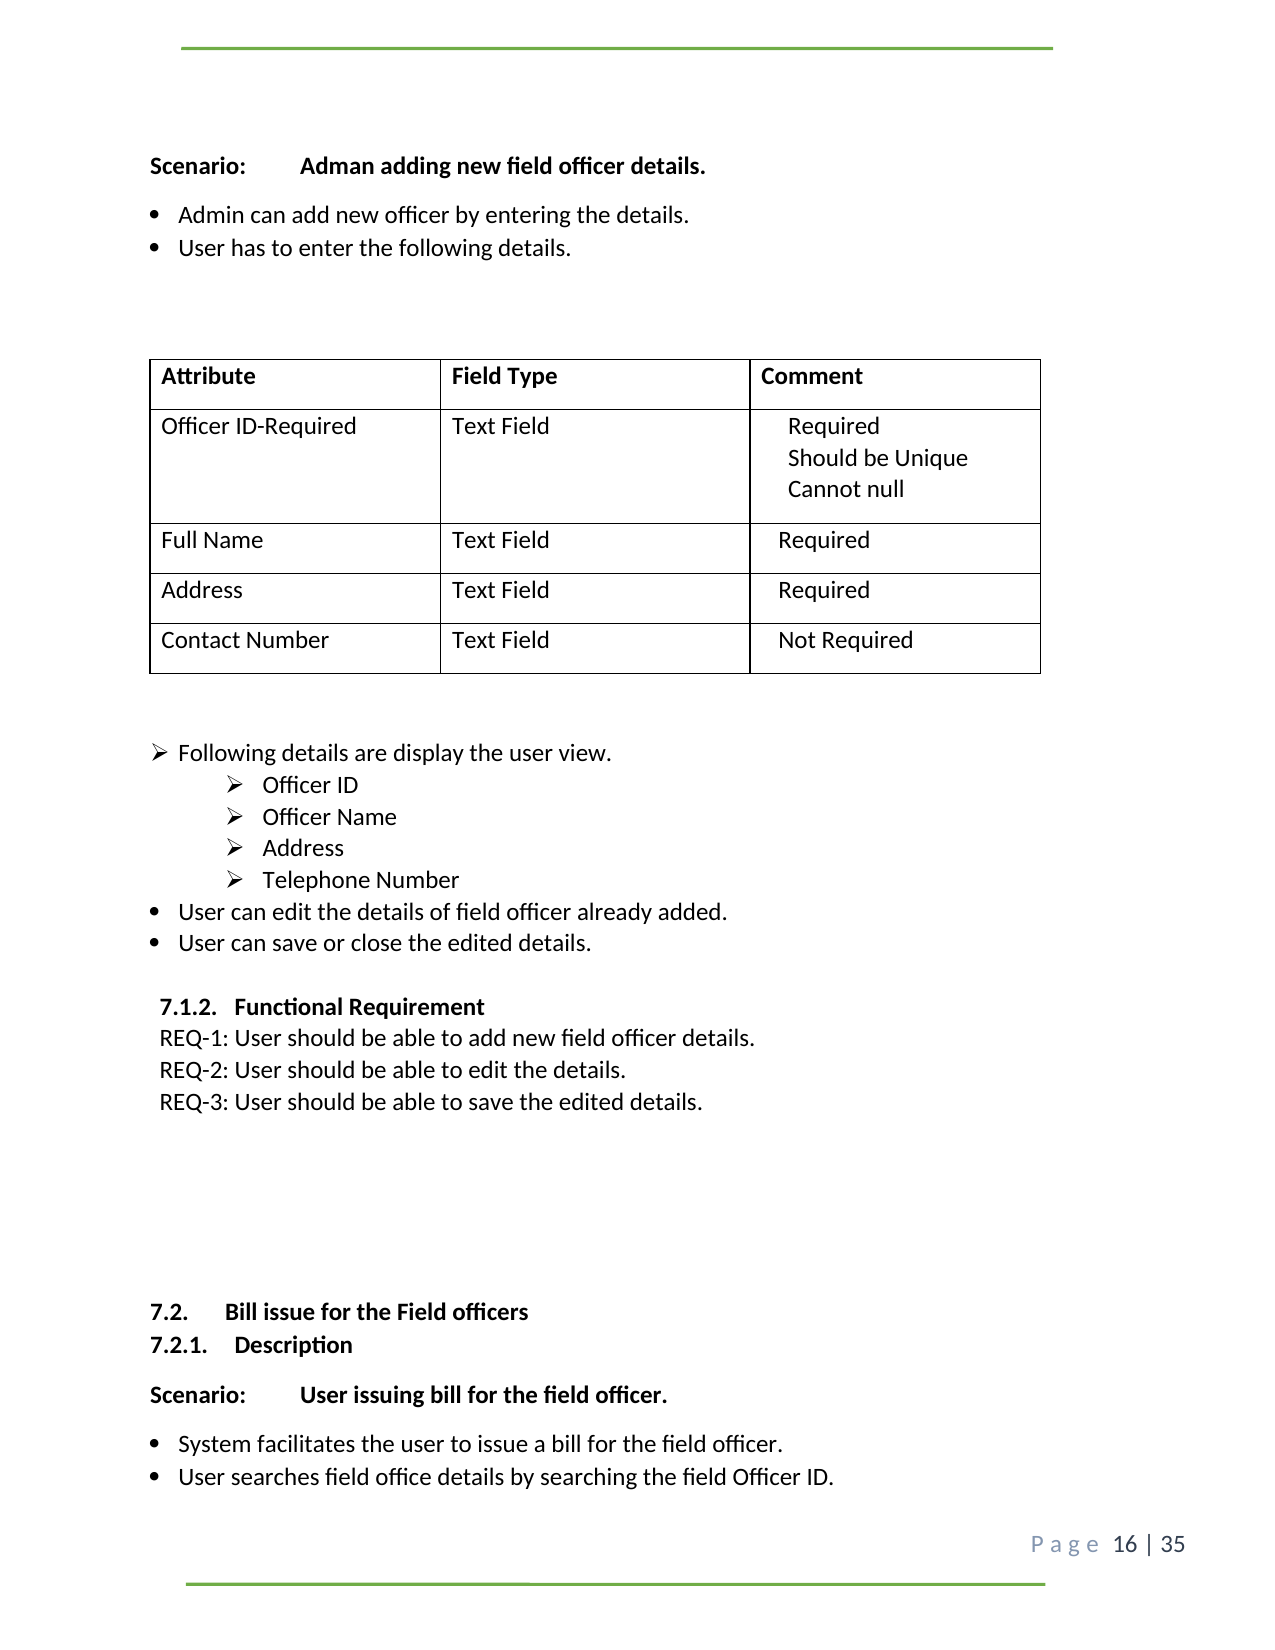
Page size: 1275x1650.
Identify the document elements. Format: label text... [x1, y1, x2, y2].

table_cell Full Name [151, 524, 440, 573]
table_cell Text Field [441, 410, 749, 523]
table_cell Not Required [751, 624, 1040, 673]
list Description [150, 1329, 1181, 1360]
table_cell Officer ID-Required [151, 410, 440, 523]
list Officer ID [225, 769, 1149, 799]
text REQ-1: User should be able to add new field officer details. [159, 1022, 1149, 1053]
table_cell Required [751, 574, 1040, 623]
list Officer Name [225, 801, 1149, 831]
text Scenario: Adman adding new field officer details. [150, 150, 1181, 181]
table_header Attribute [151, 360, 440, 409]
table_cell Required Should be Unique Cannot null [751, 410, 1040, 523]
list Address [225, 832, 1149, 863]
table_cell Address [151, 574, 440, 623]
list User searches field office details by searching the field Officer ID. [150, 1461, 1149, 1492]
table_cell Contact Number [151, 624, 440, 673]
table_cell Required [751, 524, 1040, 573]
text REQ-3: User should be able to save the edited details. [159, 1086, 1149, 1116]
table_cell Text Field [441, 624, 749, 673]
text Scenario: User issuing bill for the field officer. [150, 1379, 1181, 1409]
text REQ-2: User should be able to edit the details. [159, 1054, 1149, 1084]
table_cell Text Field [441, 524, 749, 573]
list Functional Requirement [159, 991, 1149, 1021]
list Telephone Number [178, 864, 1149, 894]
list User has to enter the following details. [150, 232, 1149, 263]
table_cell Text Field [441, 574, 749, 623]
list User can save or close the edited details. [150, 927, 1149, 958]
list Following details are display the user view. [150, 737, 1149, 768]
list User can edit the details of field officer already added. [150, 896, 1149, 926]
list System facilitates the user to issue a bill for the field officer. [150, 1428, 1149, 1459]
subtitle Bill issue for the Field officers [150, 1296, 1181, 1327]
list Admin can add new officer by entering the details. [150, 199, 1181, 230]
table_header Field Type [441, 360, 749, 409]
table_header Comment [751, 360, 1040, 409]
